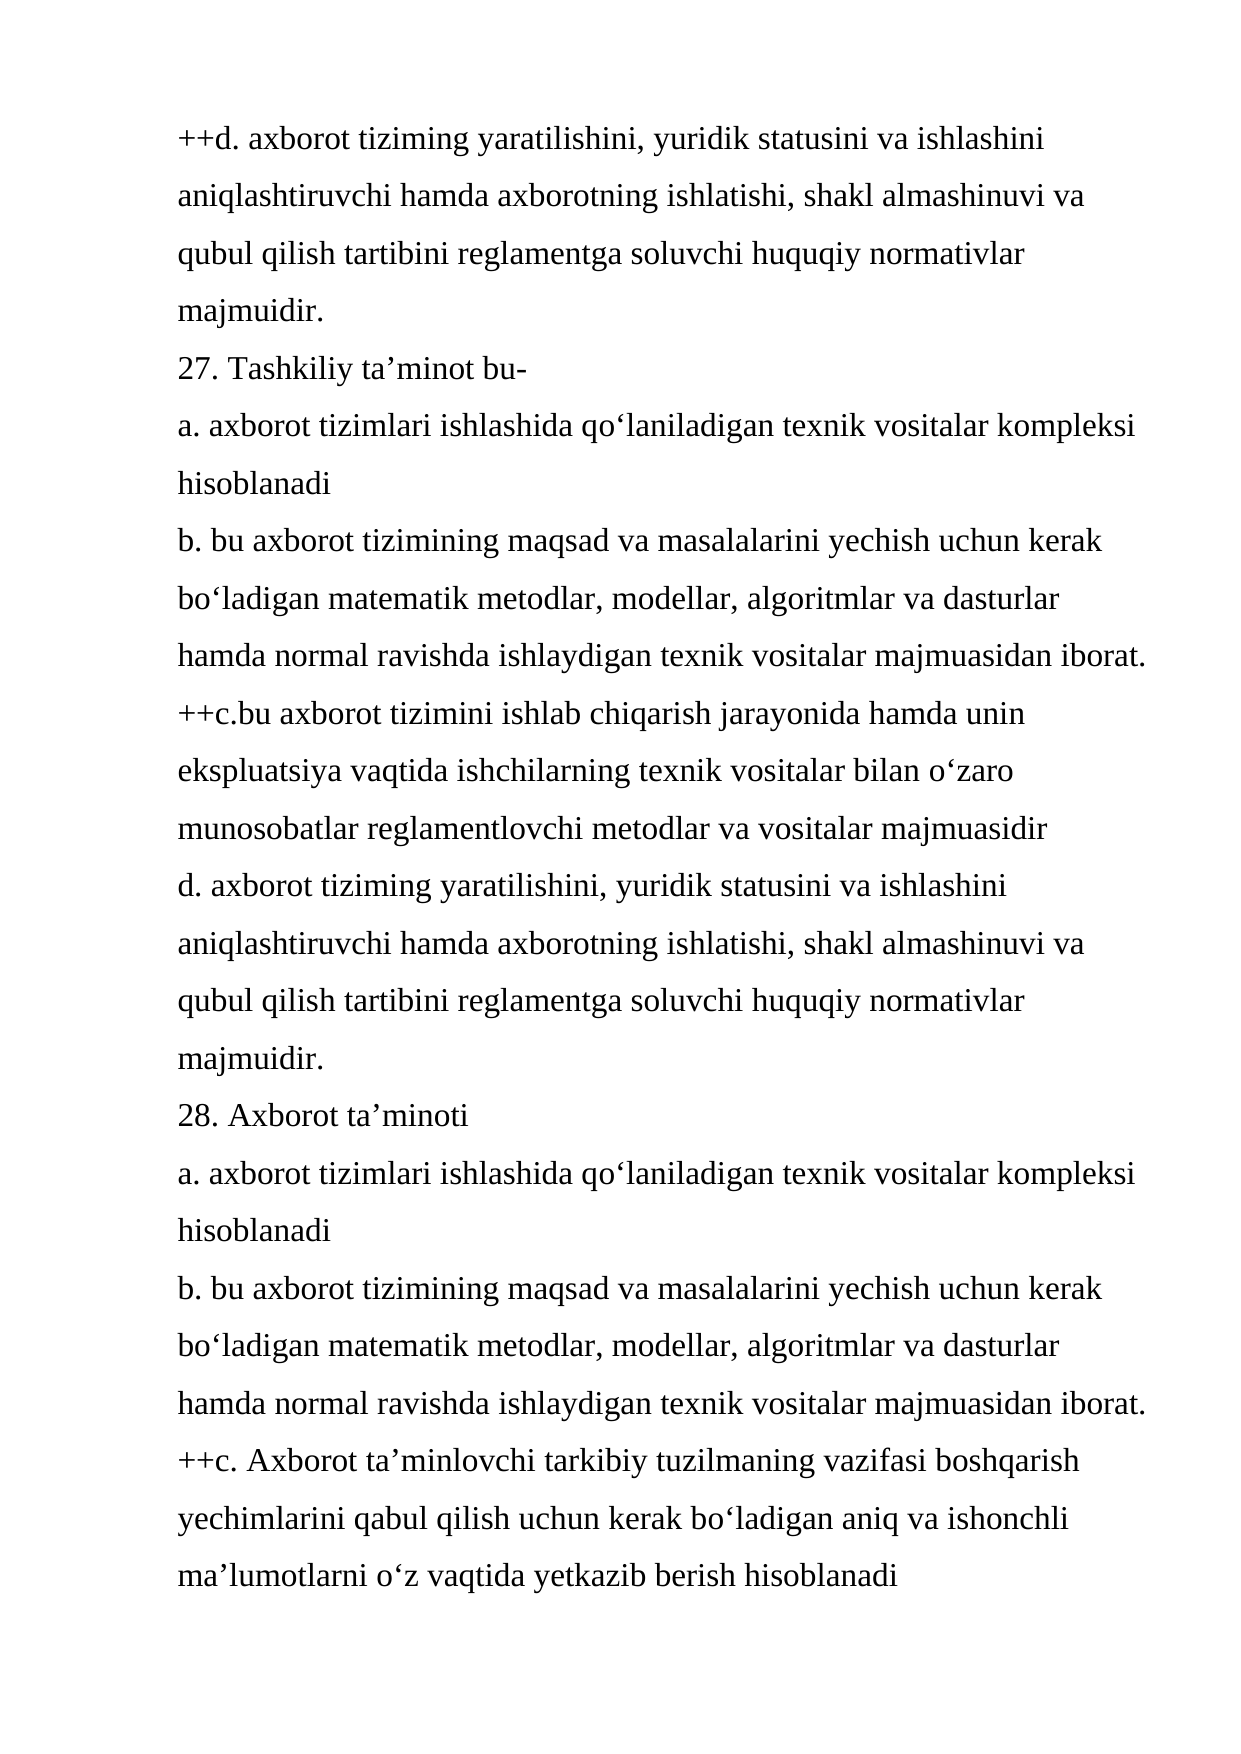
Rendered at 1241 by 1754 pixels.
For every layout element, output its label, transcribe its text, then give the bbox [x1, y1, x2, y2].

text ++c.bu axborot tizimini ishlab chiqarish jarayonida hamda unin ekspluatsiya vaqtida ishchilarning texnik vositalar bilan о‘zaro munosobatlar reglamentlovchi metodlar va vositalar majmuasidir [177, 693, 1152, 846]
text 28. Axborot ta’minoti [177, 1096, 1152, 1134]
text a. axborot tizimlari ishlashida qо‘laniladigan texnik vositalar kompleksi hisoblanadi [177, 406, 1152, 501]
text ++c. Axborot ta’minlovchi tarkibiy tuzilmaning vazifasi boshqarish yechimlarini qabul qilish uchun kerak bо‘ladigan aniq va ishonchli ma’lumotlarni о‘z vaqtida yetkazib berish hisoblanadi [177, 1441, 1152, 1594]
text a. axborot tizimlari ishlashida qо‘laniladigan texnik vositalar kompleksi hisoblanadi [177, 1153, 1152, 1249]
text 27. Tashkiliy ta’minot bu- [177, 348, 1152, 386]
text ++d. axborot tiziming yaratilishini, yuridik statusini va ishlashini aniqlashtiruvchi hamda axborotning ishlatishi, shakl almashinuvi va qubul qilish tartibini reglamentga soluvchi huquqiy normativlar majmuidir. [177, 118, 1152, 329]
text d. axborot tiziming yaratilishini, yuridik statusini va ishlashini aniqlashtiruvchi hamda axborotning ishlatishi, shakl almashinuvi va qubul qilish tartibini reglamentga soluvchi huquqiy normativlar majmuidir. [177, 866, 1152, 1076]
